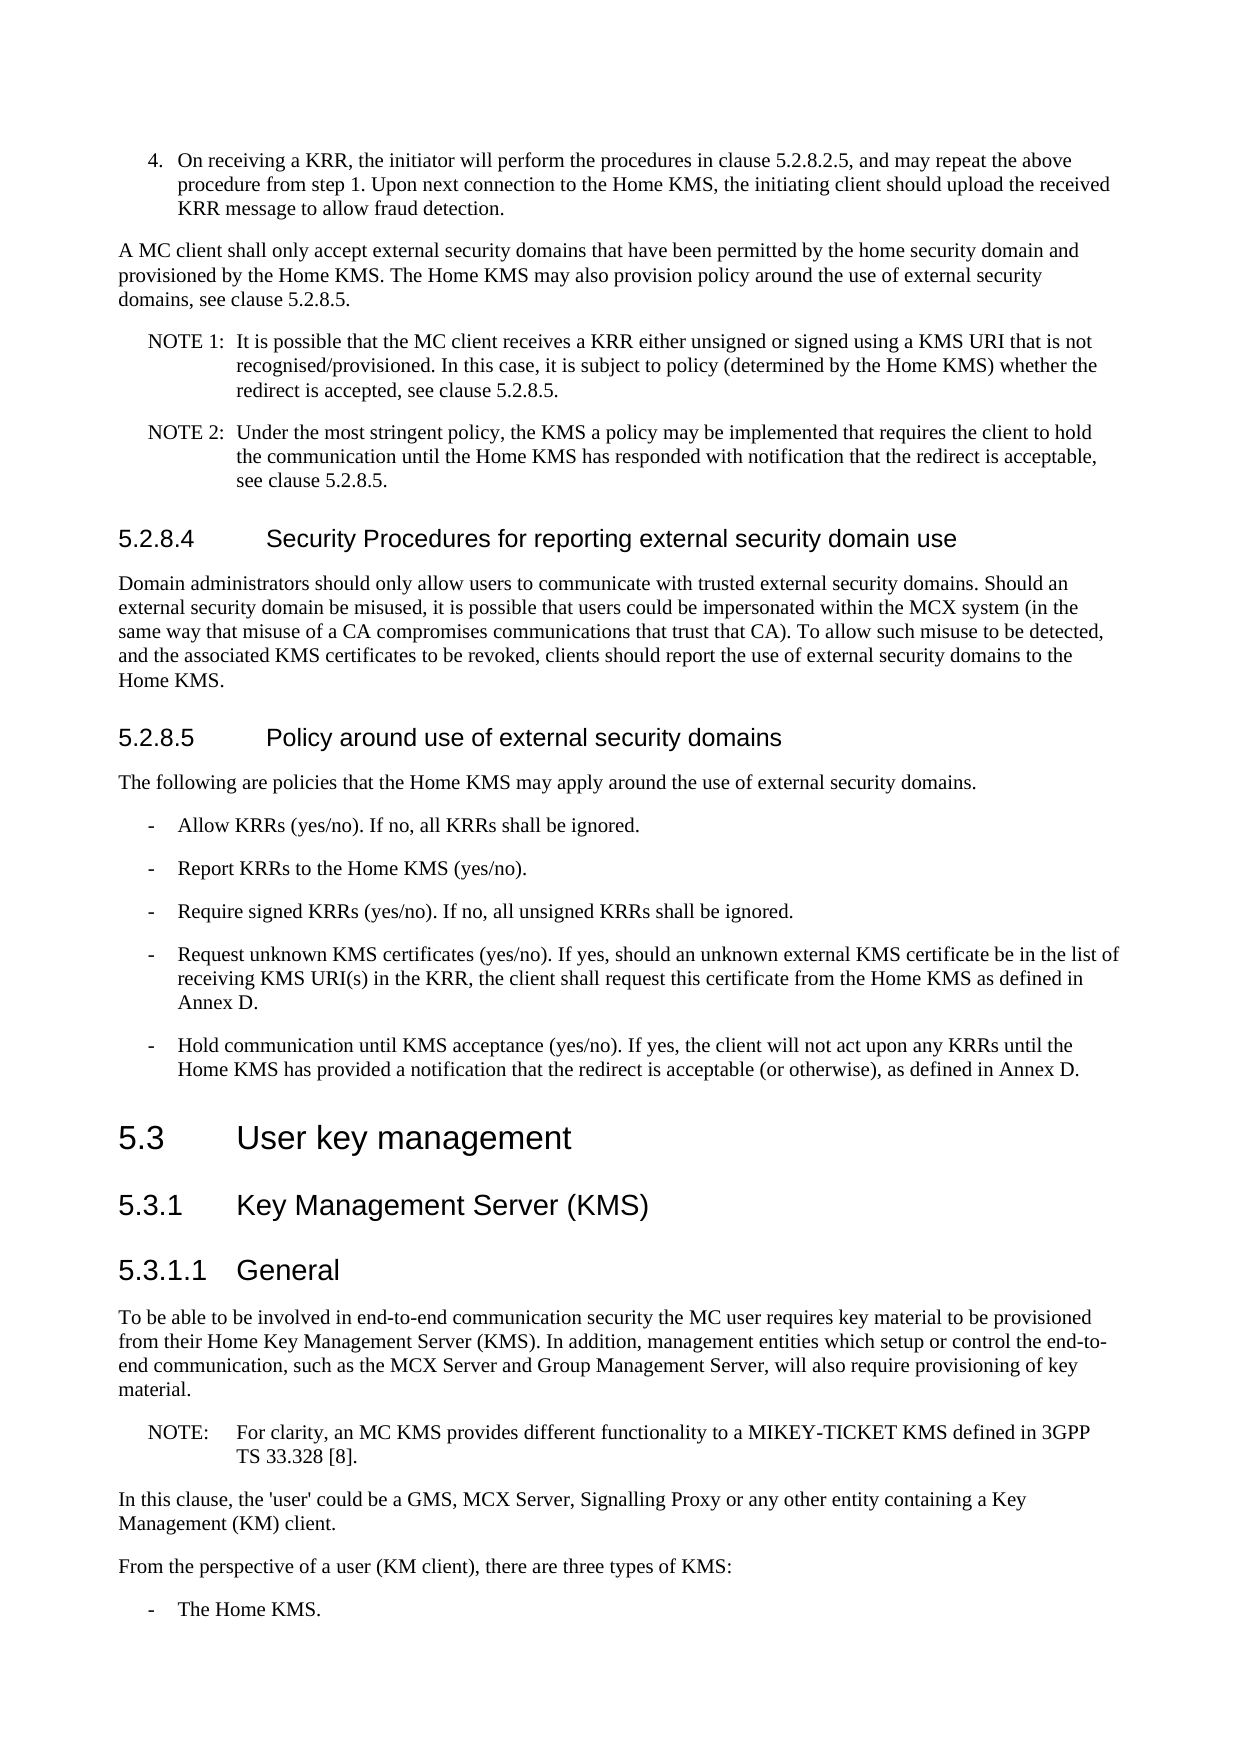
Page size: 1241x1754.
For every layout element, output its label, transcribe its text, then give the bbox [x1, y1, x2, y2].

text - Allow KRRs (yes/no). If no, all KRRs shall be ignored. [148, 813, 1122, 837]
text NOTE 2: Under the most stringent policy, the KMS a policy may be implemented that requires the client to hold the communication until the Home KMS has responded with notification that the redirect is acceptable, see clause 5.2.8.5. [148, 420, 1122, 492]
text In this clause, the 'user' could be a GMS, MCX Server, Signalling Proxy or any other entity containing a Key Management (KM) client. [118, 1487, 1122, 1535]
subtitle 5.3.1 Key Management Server (KMS) [118, 1188, 1122, 1221]
subtitle 5.3.1.1 General [118, 1253, 1122, 1286]
text - Request unknown KMS certificates (yes/no). If yes, should an unknown external KMS certificate be in the list of receiving KMS URI(s) in the KRR, the client shall request this certificate from the Home KMS as defined in Annex D. [148, 942, 1122, 1014]
text NOTE 1: It is possible that the MC client receives a KRR either unsigned or signed using a KMS URI that is not recognised/provisioned. In this case, it is subject to policy (determined by the Home KMS) whether the redirect is accepted, see clause 5.2.8.5. [148, 329, 1122, 402]
text The following are policies that the Home KMS may apply around the use of external security domains. [118, 770, 1122, 794]
text A MC client shall only accept external security domains that have been permitted by the home security domain and provisioned by the Home KMS. The Home KMS may also provision policy around the use of external security domains, see clause 5.2.8.5. [118, 238, 1122, 311]
subtitle 5.2.8.4 Security Procedures for reporting external security domain use [118, 524, 1122, 552]
text From the perspective of a user (KM client), there are three types of KMS: [118, 1554, 1122, 1578]
subtitle 5.3 User key management [118, 1118, 1122, 1157]
subtitle 5.2.8.5 Policy around use of external security domains [118, 723, 1122, 752]
text 4. On receiving a KRR, the initiator will perform the procedures in clause 5.2.8.2.5, and may repeat the above procedure from step 1. Upon next connection to the Home KMS, the initiating client should upload the received KRR message to allow fraud detection. [148, 147, 1122, 220]
text - Hold communication until KMS acceptance (yes/no). If yes, the client will not act upon any KRRs until the Home KMS has provided a notification that the redirect is acceptable (or otherwise), as defined in Annex D. [148, 1032, 1122, 1081]
text To be able to be involved in end-to-end communication security the MC user requires key material to be provisioned from their Home Key Management Server (KMS). In addition, management entities which setup or control the end-to-end communication, such as the MCX Server and Group Management Server, will also require provisioning of key material. [118, 1305, 1122, 1401]
text NOTE: For clarity, an MC KMS provides different functionality to a MIKEY-TICKET KMS defined in 3GPP TS 33.328 [8]. [148, 1420, 1122, 1468]
text - Require signed KRRs (yes/no). If no, all unsigned KRRs shall be ignored. [148, 899, 1122, 923]
text - The Home KMS. [148, 1596, 1122, 1621]
text Domain administrators should only allow users to communicate with trusted external security domains. Should an external security domain be misused, it is possible that users could be impersonated within the MCX system (in the same way that misuse of a CA compromises communications that trust that CA). To allow such misuse to be detected, and the associated KMS certificates to be revoked, clients should report the use of external security domains to the Home KMS. [118, 571, 1122, 692]
text - Report KRRs to the Home KMS (yes/no). [148, 856, 1122, 880]
